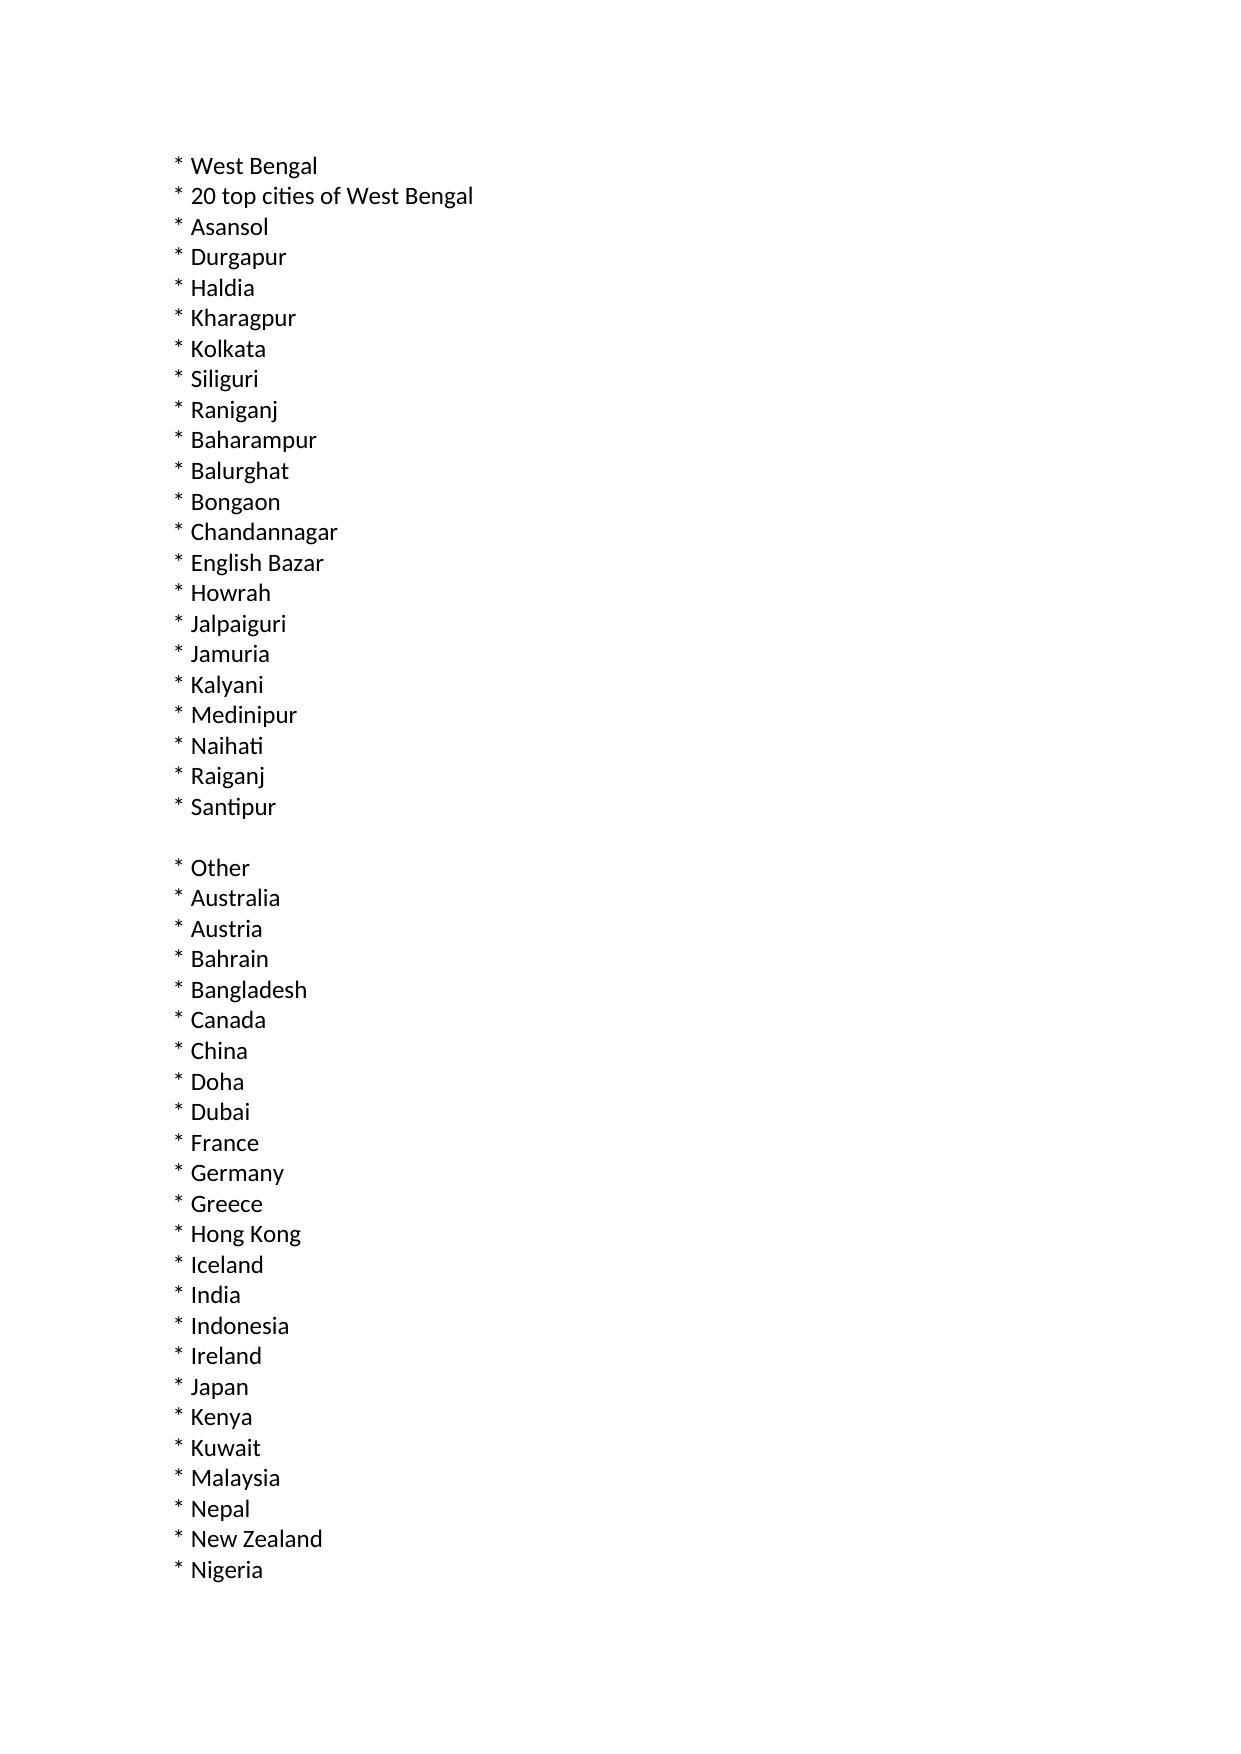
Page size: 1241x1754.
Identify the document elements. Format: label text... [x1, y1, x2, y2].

text * Balurghat [150, 455, 1090, 486]
text * 20 top cities of West Bengal [150, 181, 1090, 211]
text * Other [150, 852, 1090, 882]
text * Siliguri [150, 364, 1090, 394]
text * Bangladesh [150, 974, 1090, 1004]
text * Hong Kong [150, 1218, 1090, 1249]
text * Japan [150, 1371, 1090, 1401]
text * France [150, 1127, 1090, 1157]
text * New Zealand [150, 1523, 1090, 1554]
text * Haldia [150, 272, 1090, 303]
text * Kalyani [150, 669, 1090, 699]
text * Kharagpur [150, 303, 1090, 333]
text * Medinipur [150, 699, 1090, 730]
text * West Bengal [150, 150, 1090, 181]
text * Santipur [150, 791, 1090, 821]
text * Howrah [150, 577, 1090, 608]
text * Naihati [150, 730, 1090, 760]
text * Bongaon [150, 486, 1090, 516]
text * Kenya [150, 1401, 1090, 1432]
text * Kolkata [150, 333, 1090, 364]
text * Baharampur [150, 425, 1090, 455]
text * Durgapur [150, 242, 1090, 272]
text * Raiganj [150, 760, 1090, 791]
text * Jamuria [150, 638, 1090, 669]
text * Nigeria [150, 1554, 1090, 1584]
text * Indonesia [150, 1310, 1090, 1340]
text * Greece [150, 1188, 1090, 1218]
text * Austria [150, 913, 1090, 943]
text * India [150, 1279, 1090, 1310]
text * Dubai [150, 1096, 1090, 1127]
text * Chandannagar [150, 516, 1090, 547]
text * Ireland [150, 1340, 1090, 1371]
text * Australia [150, 882, 1090, 913]
text * China [150, 1035, 1090, 1066]
text * Bahrain [150, 943, 1090, 974]
text * Germany [150, 1157, 1090, 1188]
text * Nepal [150, 1493, 1090, 1523]
text * Malaysia [150, 1462, 1090, 1493]
text * Iceland [150, 1249, 1090, 1279]
text * Kuwait [150, 1432, 1090, 1462]
text * Canada [150, 1004, 1090, 1035]
text * Raniganj [150, 394, 1090, 425]
text * Doha [150, 1066, 1090, 1096]
text * English Bazar [150, 547, 1090, 577]
text * Asansol [150, 211, 1090, 242]
text * Jalpaiguri [150, 608, 1090, 638]
